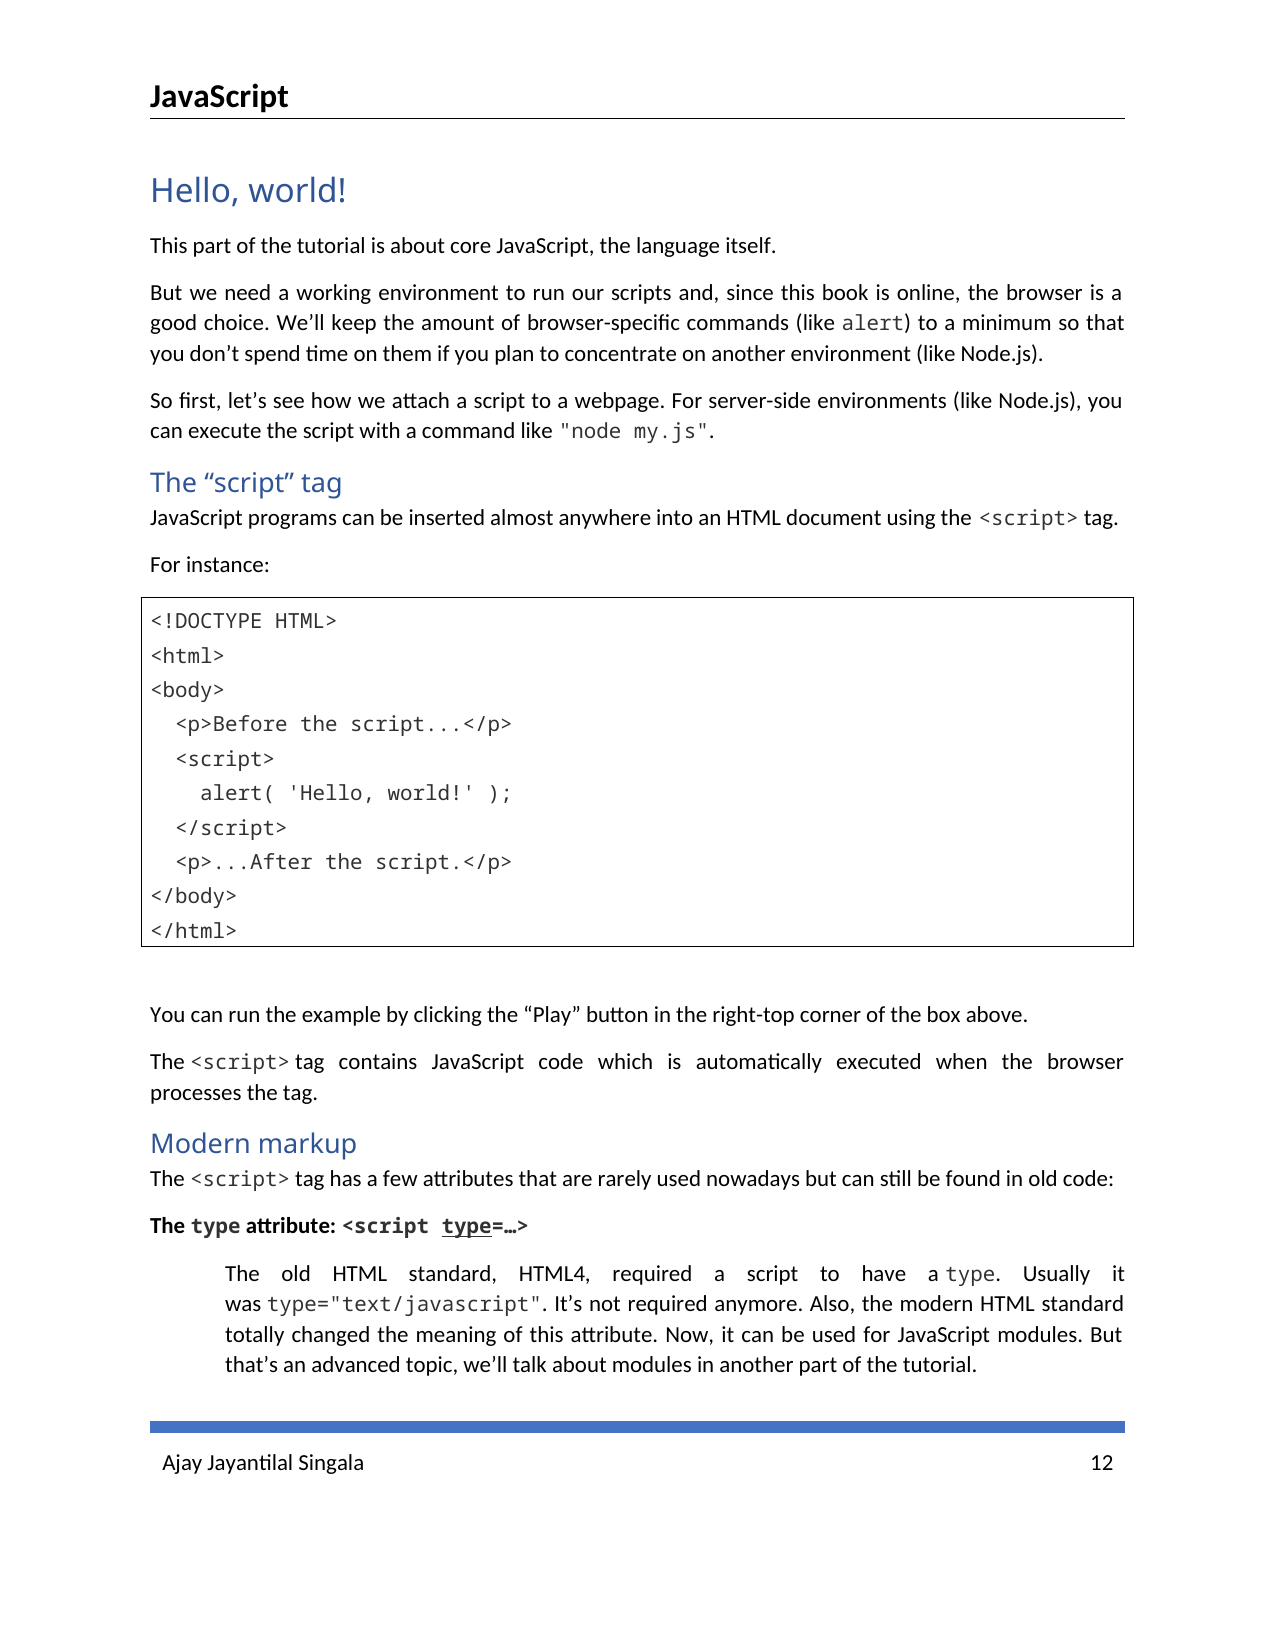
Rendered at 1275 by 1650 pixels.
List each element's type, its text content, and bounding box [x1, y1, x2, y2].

text The <script> tag contains JavaScript code which is automatically executed when the browser processes the tag. [150, 1047, 1125, 1106]
text </html> [142, 907, 1133, 946]
text <!DOCTYPE HTML> [142, 598, 1133, 635]
text But we need a working environment to run our scripts and, since this book is online, the browser is a good choice. We’ll keep the amount of browser-specific commands (like alert) to a minimum so that you don’t spend time on them if you plan to concentrate on another environment (like Node.js). [150, 278, 1125, 367]
text The old HTML standard, HTML4, required a script to have a type. Usually it was type="text/javascript". It’s not required anymore. Also, the modern HTML standard totally changed the meaning of this attribute. Now, it can be used for JavaScript modules. But that’s an advanced topic, we’ll talk about modules in another part of the tutorial. [225, 1259, 1125, 1378]
text <html> [150, 635, 1125, 669]
text This part of the tutorial is about core JavaScript, the language itself. [150, 231, 1125, 259]
text <script> [150, 738, 1125, 772]
text <p>Before the script...</p> [150, 703, 1125, 738]
text So first, let’s see how we attach a script to a webpage. For server-side environments (like Node.js), you can execute the script with a command like "node my.js". [150, 386, 1125, 444]
text </script> [150, 807, 1125, 841]
subtitle The “script” tag [150, 463, 1125, 500]
subtitle Hello, world! [150, 150, 1125, 212]
text <p>...After the script.</p> [150, 841, 1125, 875]
text For instance: [150, 550, 1125, 578]
text The type attribute: <script type=…> [150, 1212, 1125, 1240]
text <body> [150, 669, 1125, 703]
text JavaScript programs can be inserted almost anywhere into an HTML document using the <script> tag. [150, 503, 1125, 532]
subtitle Modern markup [150, 1124, 1125, 1161]
text You can run the example by clicking the “Play” button in the right-top corner of the box above. [150, 1000, 1125, 1028]
text alert( 'Hello, world!' ); [150, 772, 1125, 807]
text </body> [150, 875, 1125, 907]
text The <script> tag has a few attributes that are rarely used nowadays but can still be found in old code: [150, 1164, 1125, 1193]
